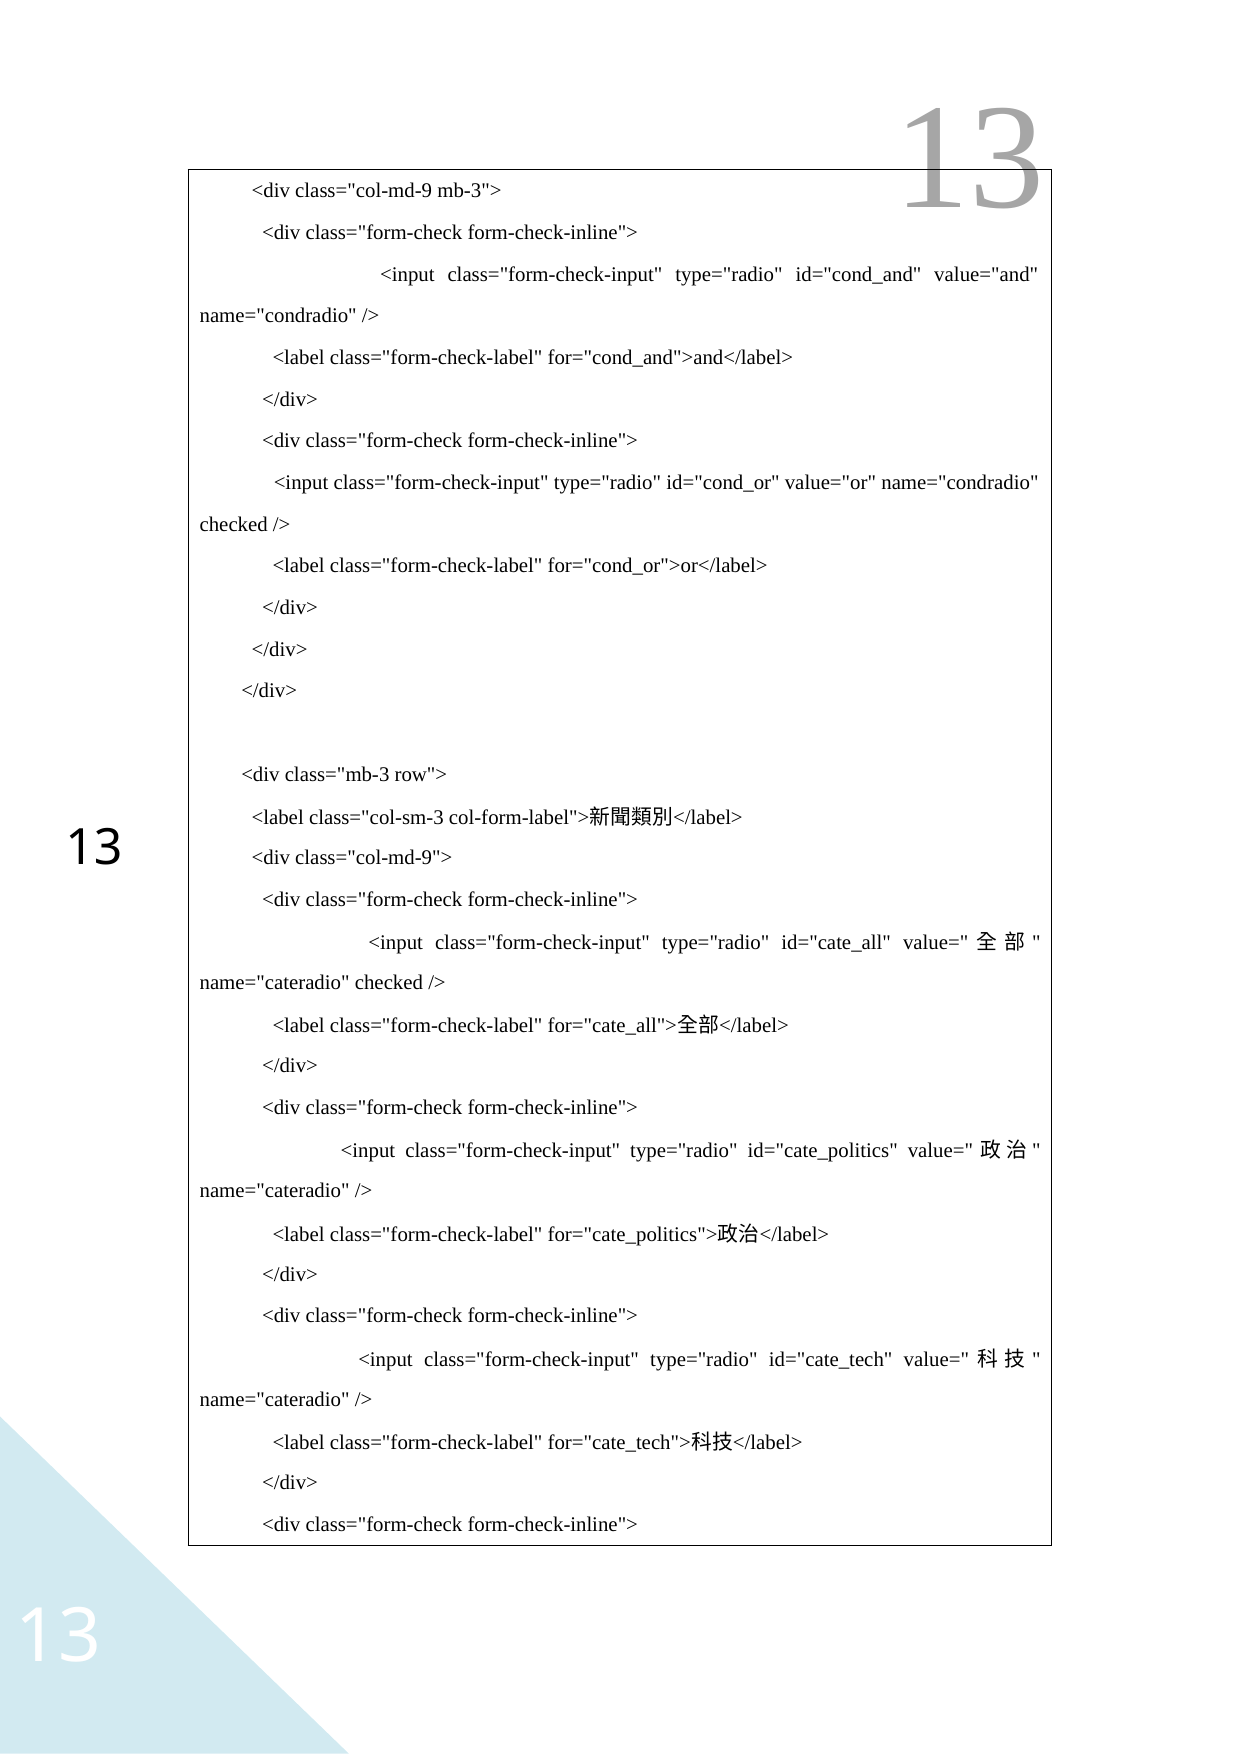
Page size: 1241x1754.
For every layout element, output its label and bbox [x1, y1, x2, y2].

table_header [189, 170, 1051, 1545]
